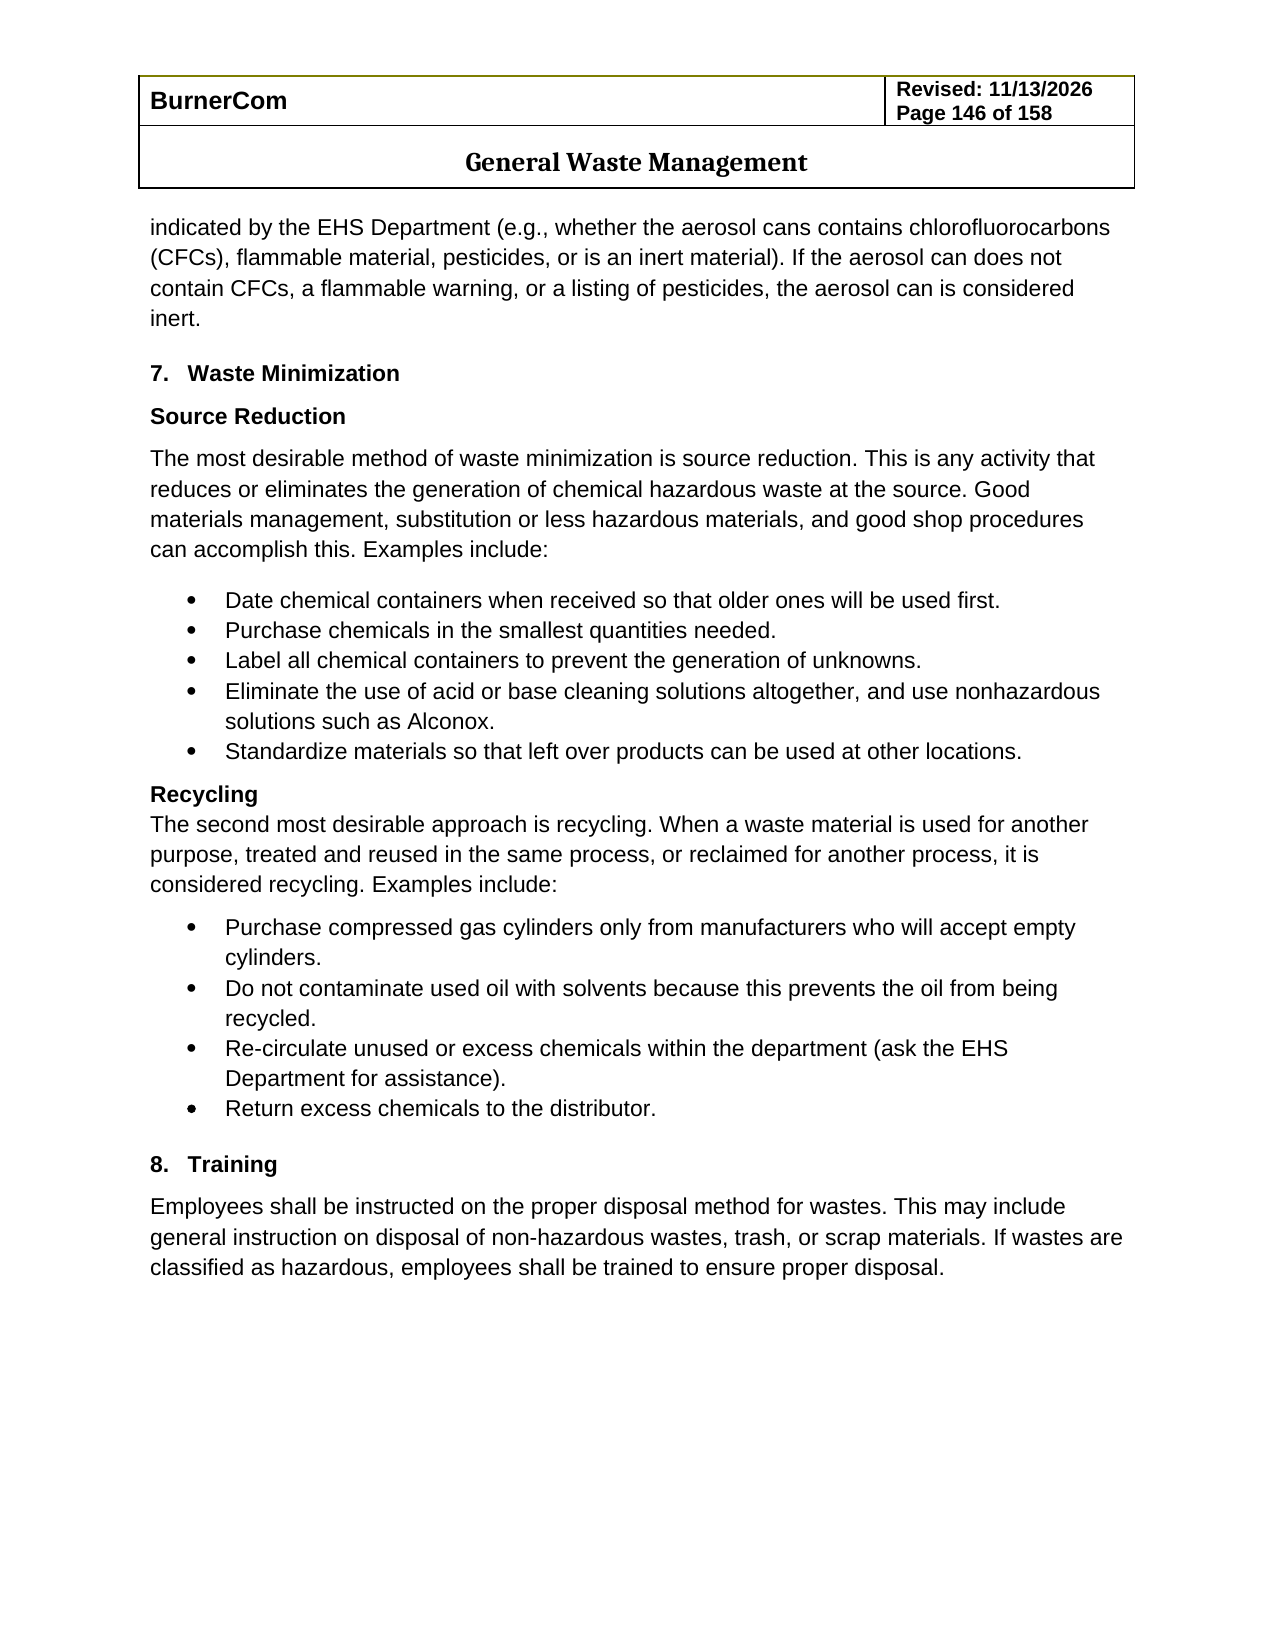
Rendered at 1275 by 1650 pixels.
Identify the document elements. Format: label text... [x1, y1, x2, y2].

list Return excess chemicals to the distributor. [187, 1095, 1125, 1122]
list Re-circulate unused or excess chemicals within the department (ask the EHS Department for assistance). [187, 1035, 1125, 1092]
text The most desirable method of waste minimization is source reduction. This is any activity that reduces or eliminates the generation of chemical hazardous waste at the source. Good materials management, substitution or less hazardous materials, and good shop procedures can accomplish this. Examples include: [150, 445, 1125, 562]
text Employees shall be instructed on the proper disposal method for wastes. This may include general instruction on disposal of non-hazardous wastes, trash, or scrap materials. If wastes are classified as hazardous, employees shall be trained to ensure proper disposal. [150, 1193, 1125, 1280]
list Purchase compressed gas cylinders only from manufacturers who will accept empty cylinders. [187, 914, 1125, 971]
list Purchase chemicals in the smallest quantities needed. [187, 617, 1125, 644]
list Standardize materials so that left over products can be used at other locations. [187, 738, 1125, 764]
list Label all chemical containers to prevent the generation of unknowns. [187, 647, 1125, 674]
list Do not contaminate used oil with solvents because this prevents the oil from being recycled. [187, 974, 1125, 1031]
list Waste Minimization [150, 360, 1125, 386]
list Eliminate the use of acid or base cleaning solutions altogether, and use nonhazardous solutions such as Alconox. [187, 678, 1125, 734]
list Training [150, 1151, 1125, 1177]
text The second most desirable approach is recycling. When a waste material is used for another purpose, treated and reused in the same process, or reclaimed for another process, it is considered recycling. Examples include: [150, 811, 1125, 898]
text Recycling [150, 781, 1125, 807]
list Date chemical containers when received so that older ones will be used first. [187, 587, 1125, 613]
text Source Reduction [150, 403, 1125, 429]
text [150, 214, 1125, 331]
